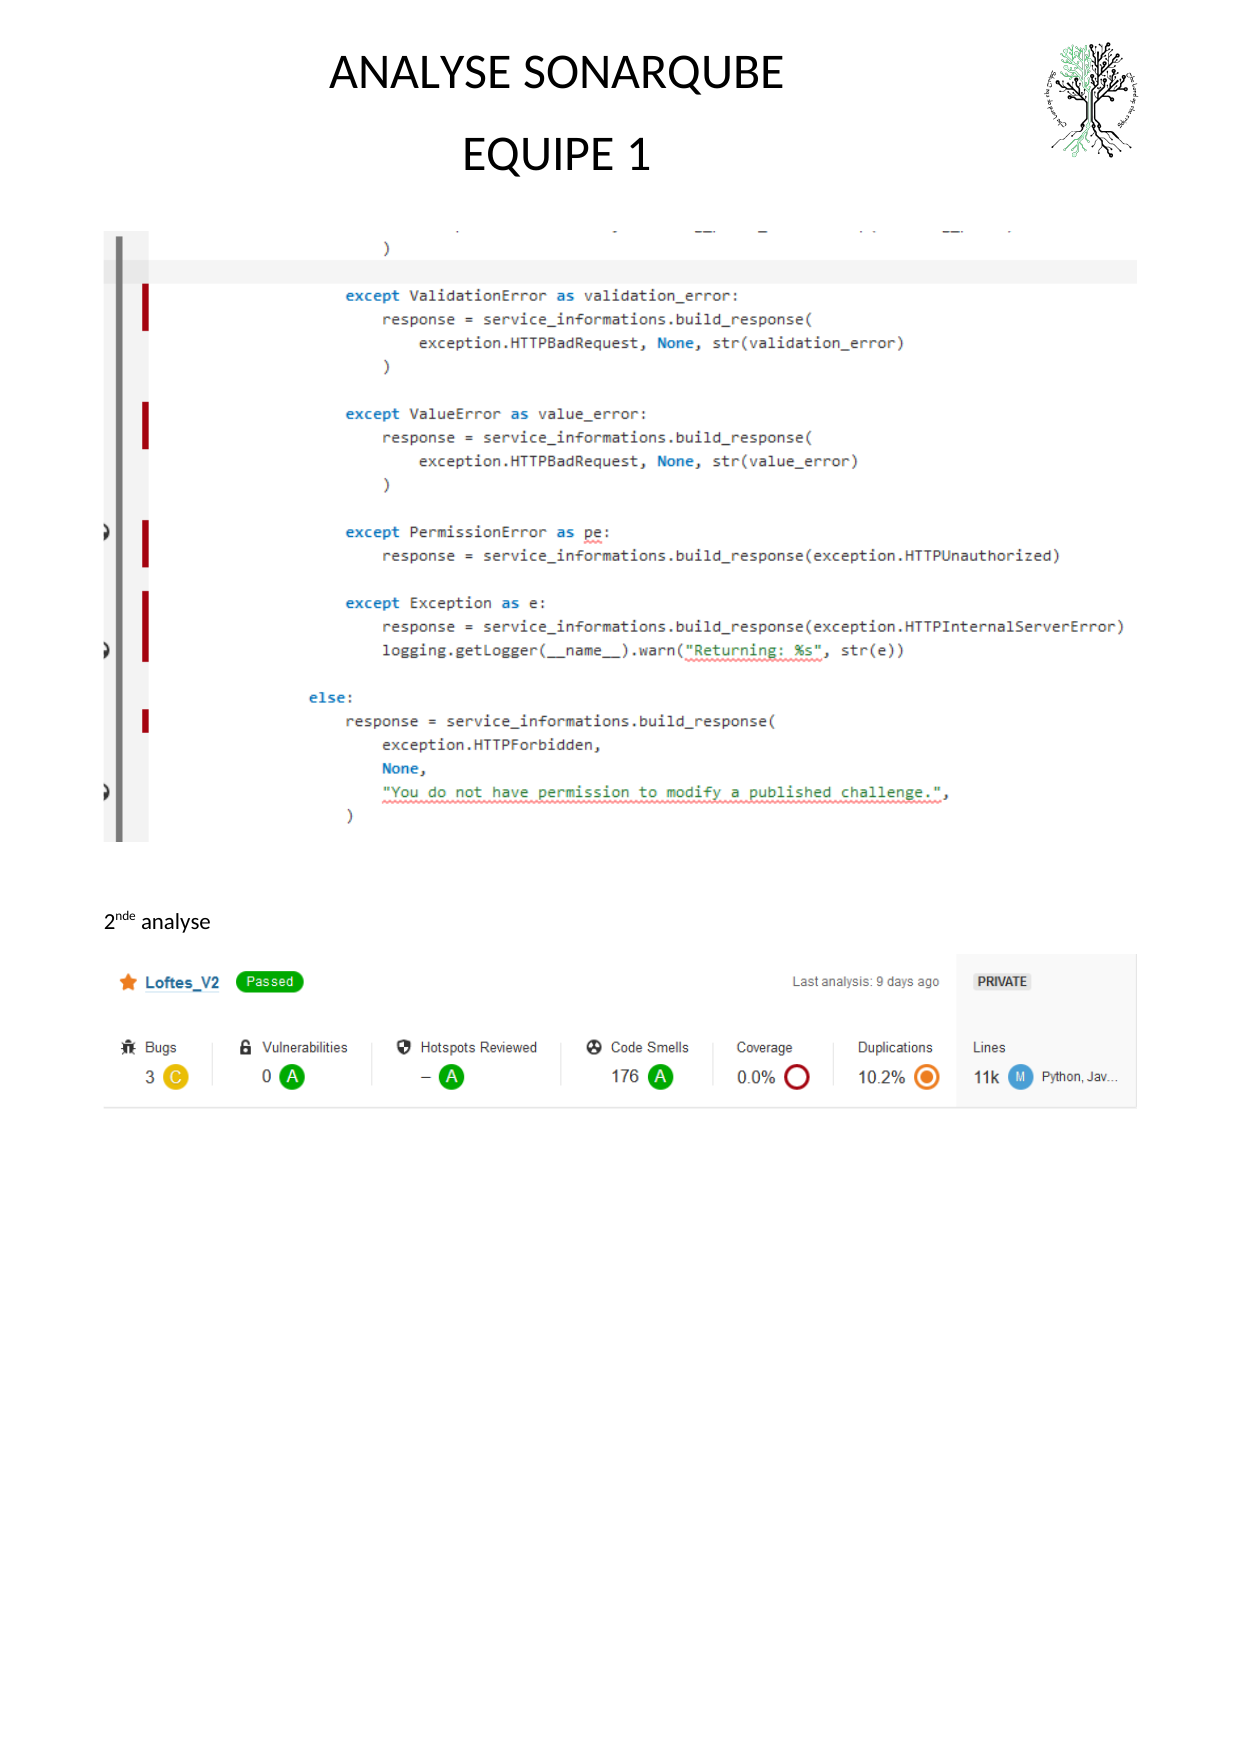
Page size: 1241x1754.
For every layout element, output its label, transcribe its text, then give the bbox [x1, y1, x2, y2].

picture [103, 954, 1137, 1109]
picture [1040, 39, 1147, 161]
text 2nde analyse [103, 907, 1137, 935]
picture [103, 231, 1137, 842]
